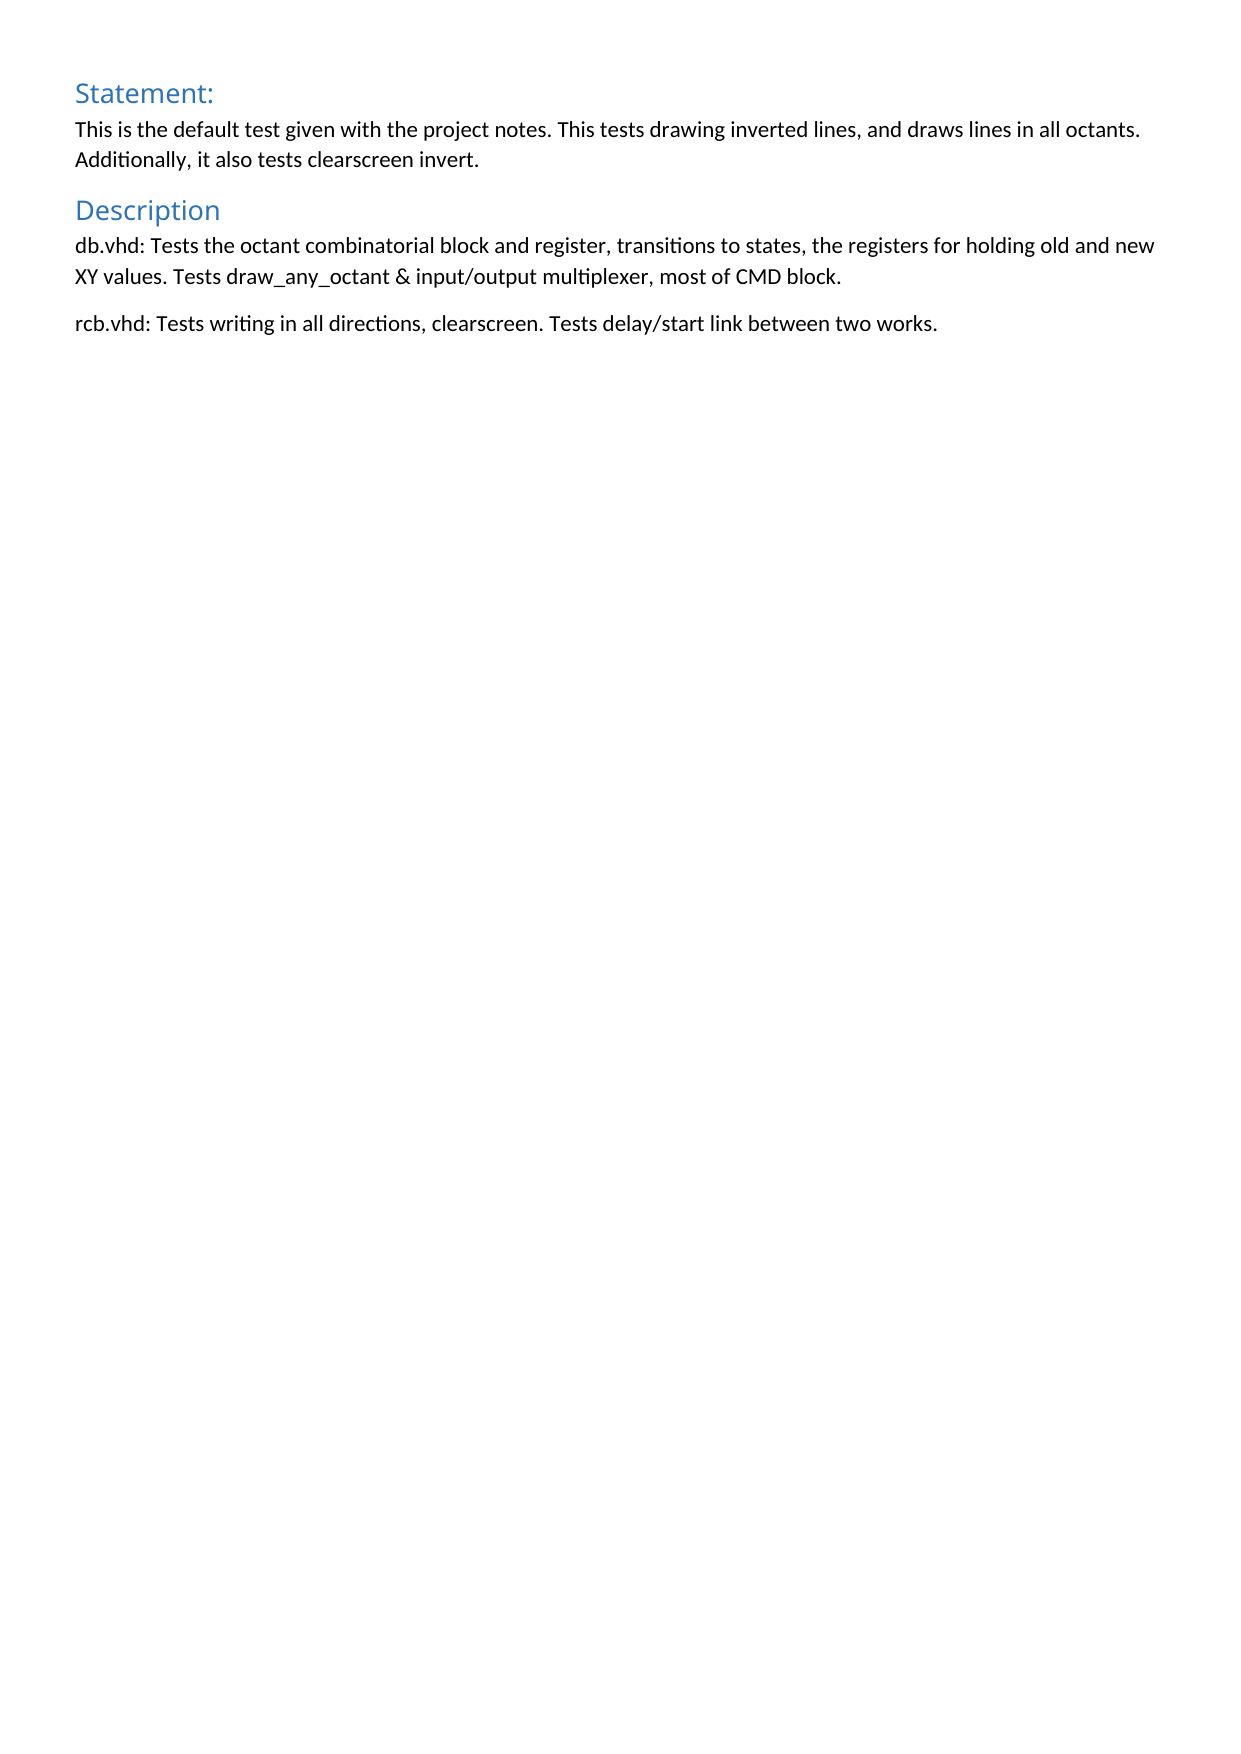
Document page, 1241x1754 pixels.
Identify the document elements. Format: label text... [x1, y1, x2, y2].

text rcb.vhd: Tests writing in all directions, clearscreen. Tests delay/start link between two works. [75, 309, 1165, 337]
subtitle Description [75, 192, 1165, 229]
text This is the default test given with the project notes. This tests drawing inverted lines, and draws lines in all octants. Additionally, it also tests clearscreen invert. [75, 115, 1165, 173]
subtitle Statement: [75, 75, 1165, 112]
text db.vhd: Tests the octant combinatorial block and register, transitions to states, the registers for holding old and new XY values. Tests draw_any_octant & input/output multiplexer, most of CMD block. [75, 232, 1165, 290]
